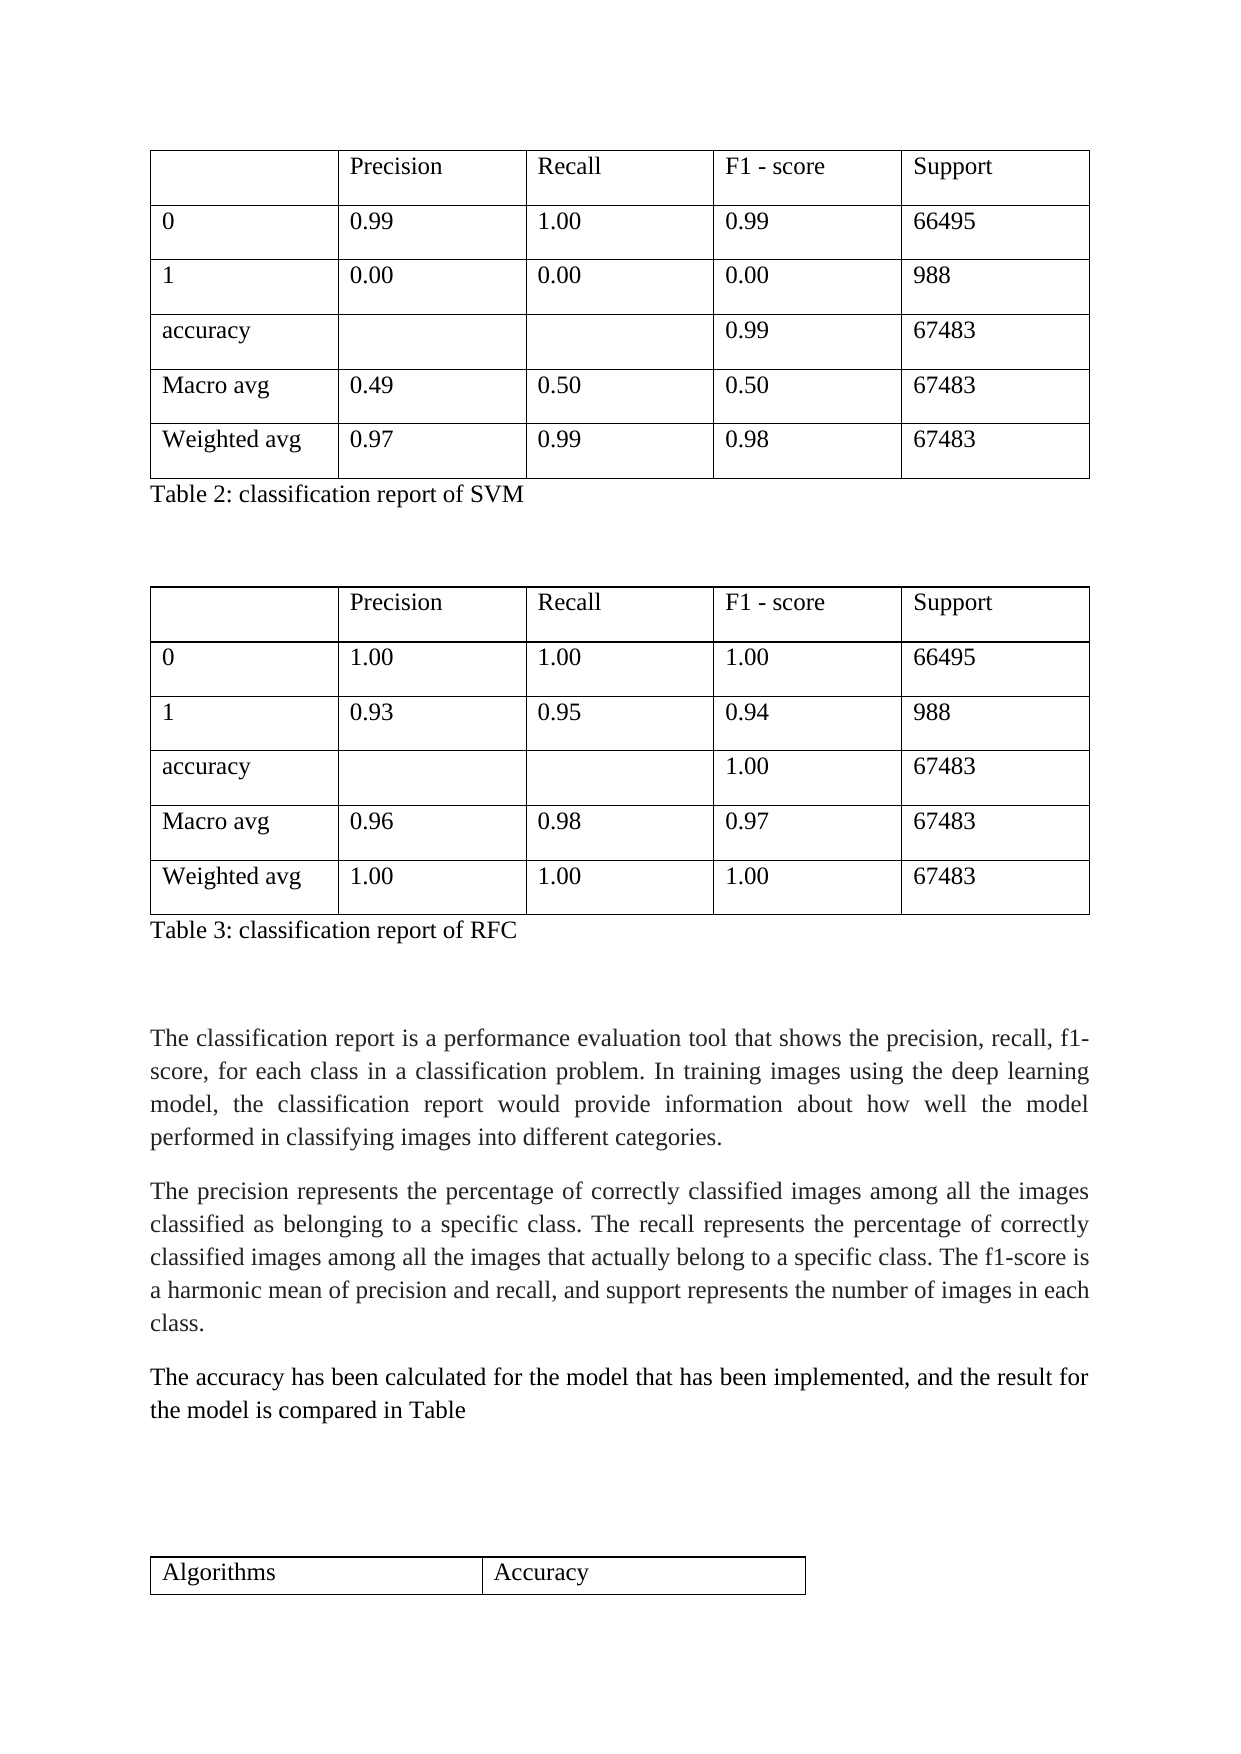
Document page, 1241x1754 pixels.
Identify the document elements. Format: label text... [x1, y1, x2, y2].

table_cell [527, 315, 713, 369]
table_cell 66495 [902, 206, 1089, 259]
table_cell 0.50 [714, 370, 901, 423]
table_cell 1.00 [339, 643, 526, 696]
table_header F1 - score [714, 151, 901, 205]
table_cell 1.00 [527, 861, 713, 914]
table_cell 0.99 [714, 315, 901, 369]
text Table 3: classification report of RFC [150, 915, 1090, 944]
table_header F1 - score [714, 588, 901, 641]
table_header Support [902, 151, 1089, 205]
text The accuracy has been calculated for the model that has been implemented, and the result for the model is compared in Table [150, 1362, 1090, 1423]
table_cell 0.95 [527, 697, 713, 750]
table_cell 0.93 [339, 697, 526, 750]
table_cell 66495 [902, 643, 1089, 696]
table_cell 0 [151, 643, 338, 696]
table_cell 0.99 [714, 206, 901, 259]
table_cell 0.98 [714, 424, 901, 478]
table_cell 0.97 [714, 806, 901, 860]
table_header Recall [527, 588, 713, 641]
text The classification report is a performance evaluation tool that shows the precision, recall, f1-score, for each class in a classification problem. In training images using the deep learning model, the classification report would provide information about how well the model performed in classifying images into different categories. [150, 1118, 1090, 1151]
text Table 2: classification report of SVM [150, 479, 1090, 507]
table_cell 0.99 [339, 206, 526, 259]
table_cell 0.94 [714, 697, 901, 750]
table_cell 988 [902, 260, 1089, 314]
table_cell 0.96 [339, 806, 526, 860]
table_cell Macro avg [151, 806, 338, 860]
table_cell 0.00 [339, 260, 526, 314]
table_cell accuracy [151, 751, 338, 805]
table_cell 0.50 [527, 370, 713, 423]
table_header Accuracy [483, 1558, 805, 1594]
table_cell 1.00 [527, 206, 713, 259]
table_header Precision [339, 588, 526, 641]
text The precision represents the percentage of correctly classified images among all the images classified as belonging to a specific class. The recall represents the percentage of correctly classified images among all the images that actually belong to a specific class. The f1-score is a harmonic mean of precision and recall, and support represents the number of images in each class. [150, 1304, 1090, 1337]
table_cell 0.00 [714, 260, 901, 314]
table_header [151, 588, 338, 641]
table_cell 67483 [902, 424, 1089, 478]
table_cell 988 [902, 697, 1089, 750]
table_header Recall [527, 151, 713, 205]
table_cell [339, 751, 526, 805]
table_cell 1.00 [339, 861, 526, 914]
table_cell 67483 [902, 861, 1089, 914]
table_cell 1.00 [714, 751, 901, 805]
table_cell 0.00 [527, 260, 713, 314]
table_cell 67483 [902, 370, 1089, 423]
table_cell 0.49 [339, 370, 526, 423]
table_cell Weighted avg [151, 861, 338, 914]
table_cell 1.00 [714, 643, 901, 696]
table_cell 0.99 [527, 424, 713, 478]
table_cell 1.00 [527, 643, 713, 696]
table_cell 0.98 [527, 806, 713, 860]
table_cell [339, 315, 526, 369]
table_cell 1 [151, 260, 338, 314]
table_cell 67483 [902, 751, 1089, 805]
table_header Precision [339, 151, 526, 205]
table_cell Macro avg [151, 370, 338, 423]
table_cell accuracy [151, 315, 338, 369]
table_cell 0 [151, 206, 338, 259]
table_cell 67483 [902, 806, 1089, 860]
table_cell 1 [151, 697, 338, 750]
table_header Algorithms [151, 1558, 482, 1594]
table_header [151, 151, 338, 205]
table_cell 0.97 [339, 424, 526, 478]
table_cell Weighted avg [151, 424, 338, 478]
table_cell 67483 [902, 315, 1089, 369]
table_cell 1.00 [714, 861, 901, 914]
table_cell [527, 751, 713, 805]
table_header Support [902, 588, 1089, 641]
